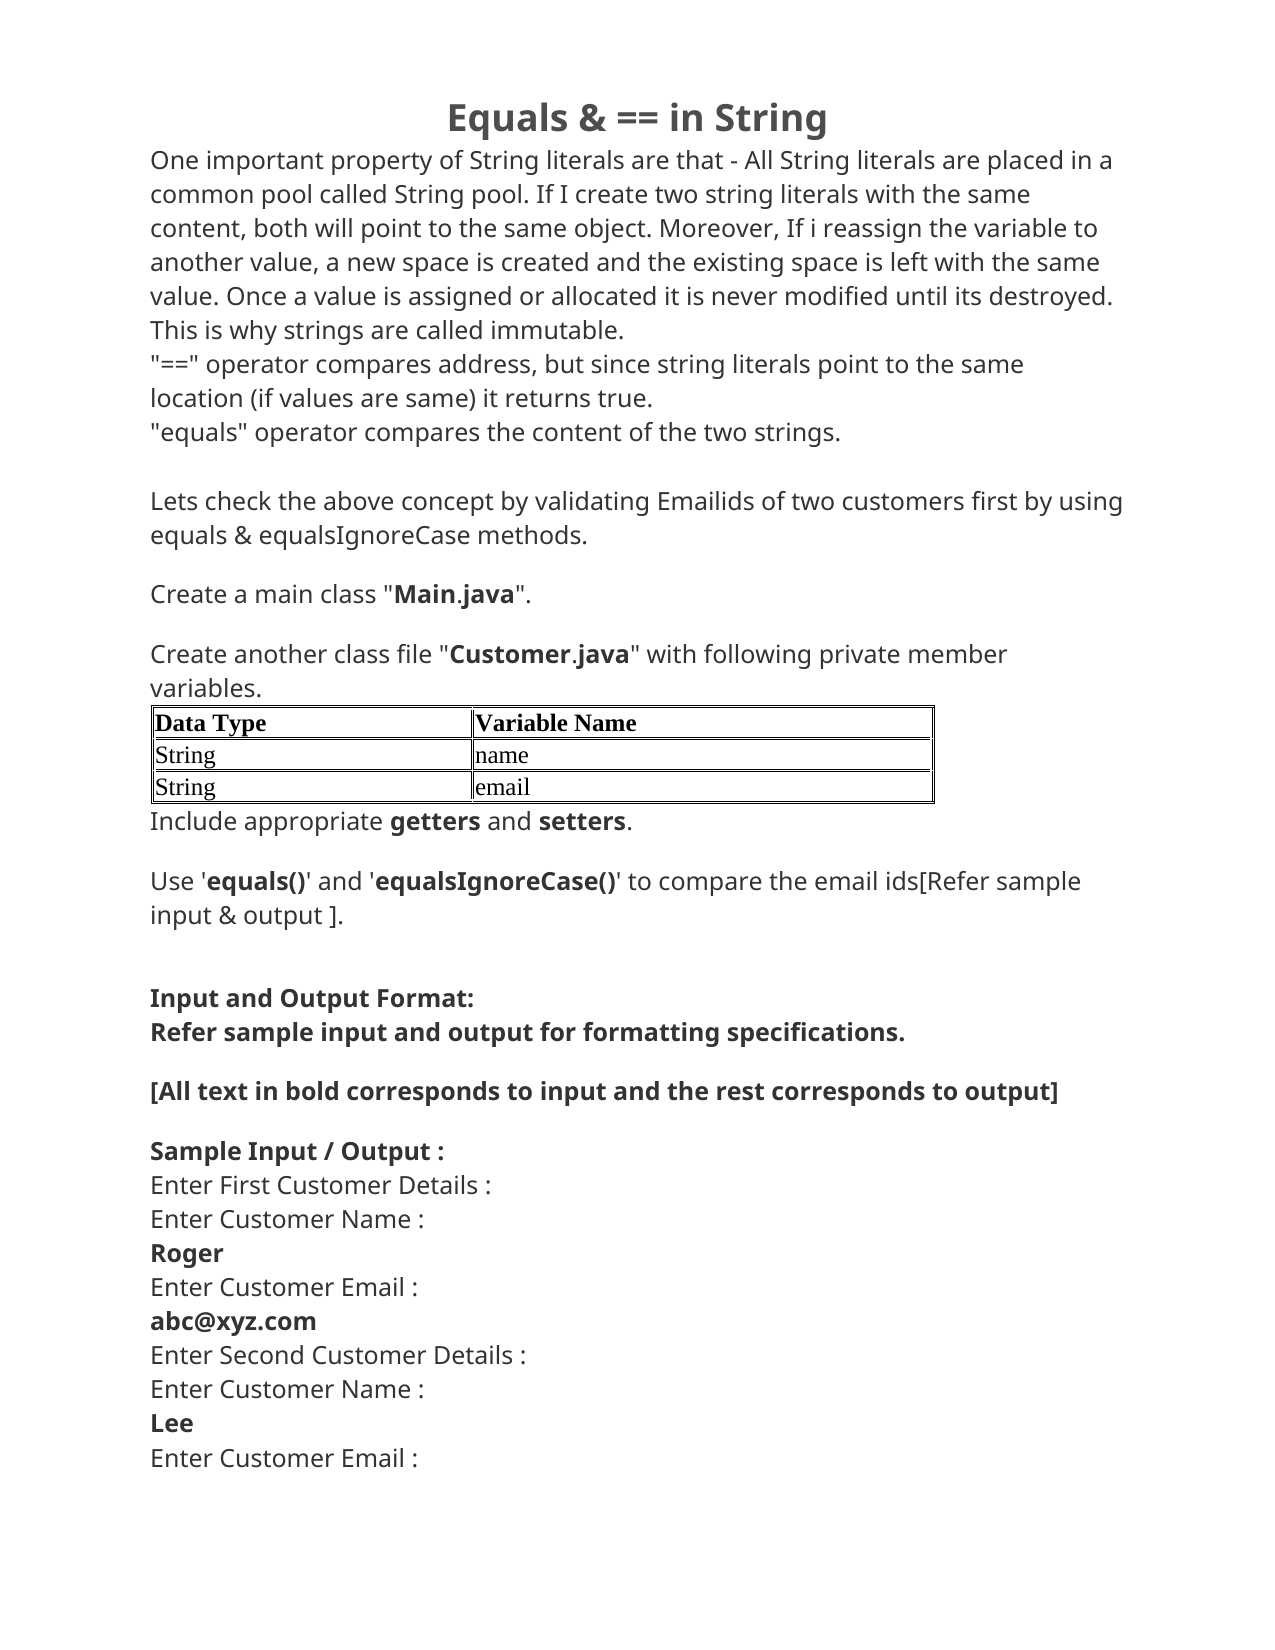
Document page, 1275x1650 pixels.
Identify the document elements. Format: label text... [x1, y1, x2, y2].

table_header Data Type [154, 708, 472, 737]
text abc@xyz.com [150, 1304, 1125, 1338]
table_cell name [473, 737, 933, 768]
table_cell String [154, 769, 472, 801]
text Sample Input / Output : Enter First Customer Details : [150, 1108, 1125, 1202]
table_cell email [473, 769, 932, 801]
text Lee [150, 1406, 1125, 1440]
text One important property of String literals are that - All String literals are placed in a common pool called String pool. If I create two string literals with the same content, both will point to the same object. Moreover, If i reassign the variable to another value, a new space is created and the existing space is left with the same value. Once a value is assigned or allocated it is never modified until its destroyed. This is why strings are called immutable. "==" operator compares address, but since string literals point to the same location (if values are same) it returns true. "equals" operator compares the content of the two strings. Lets check the above concept by validating Emailids of two customers first by using equals & equalsIgnoreCase methods. [150, 143, 1125, 577]
text Create a main class "Main.java". [150, 577, 1125, 611]
text Enter Second Customer Details : [150, 1338, 1125, 1372]
text Enter Customer Email : [150, 1270, 1125, 1304]
text Enter Customer Name : [150, 1202, 1125, 1236]
text Refer sample input and output for formatting specifications. [150, 1014, 1125, 1048]
table_header Variable Name [473, 708, 932, 737]
text Equals & == in String [150, 92, 1125, 143]
text Enter Customer Name : [150, 1372, 1125, 1406]
text Roger [150, 1236, 1125, 1270]
text Enter Customer Email : [150, 1440, 1125, 1474]
text Input and Output Format: [150, 980, 1125, 1014]
text [All text in bold corresponds to input and the rest corresponds to output] [150, 1074, 1125, 1108]
table_cell String [152, 737, 472, 768]
text Include appropriate getters and setters. Use 'equals()' and 'equalsIgnoreCase()' to compare the email ids[Refer sample input & output ]. [150, 804, 1125, 931]
text Create another class file "Customer.java" with following private member variables. [150, 636, 1125, 704]
